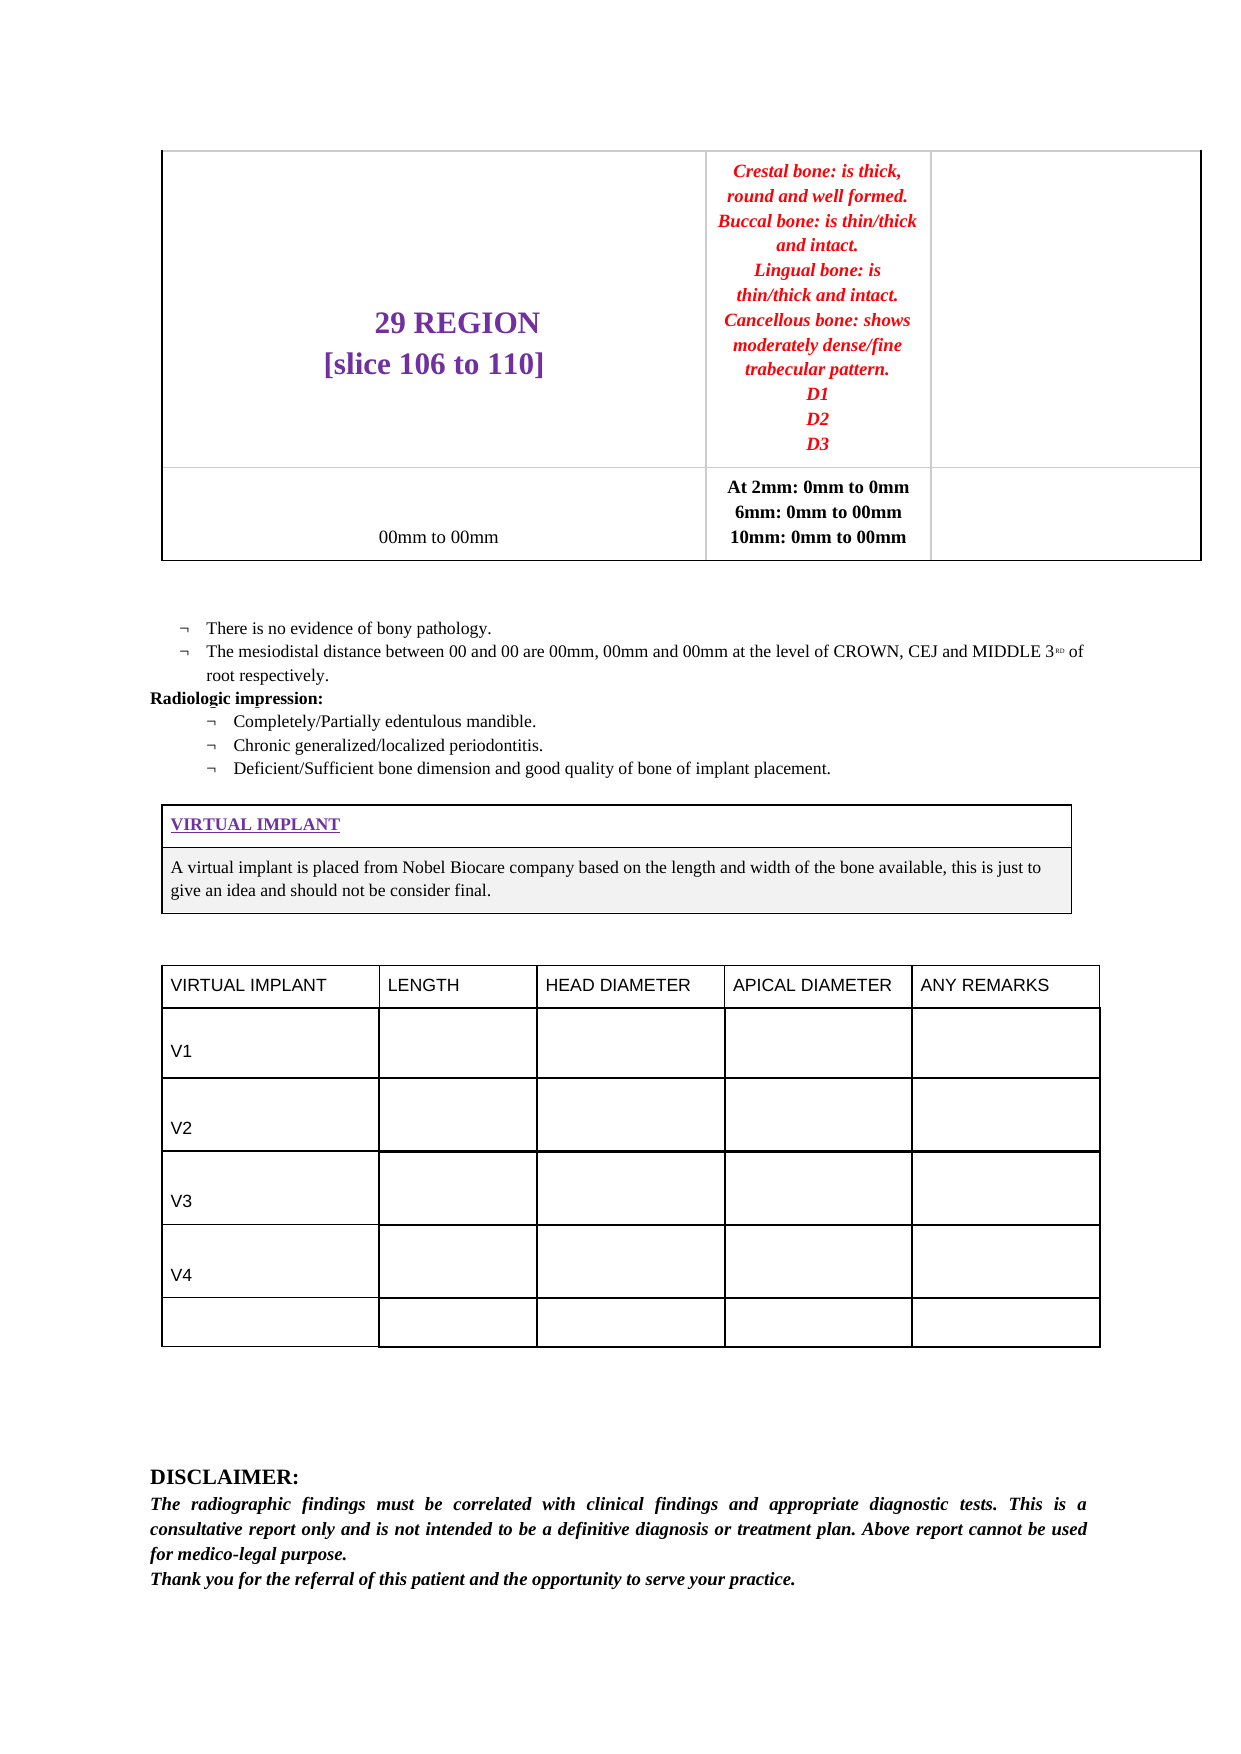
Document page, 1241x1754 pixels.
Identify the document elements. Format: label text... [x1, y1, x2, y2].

text Radiologic impression: [150, 688, 1090, 708]
table_cell 29 REGION [slice 106 to 110] [163, 152, 705, 466]
table_cell 00mm to 00mm [163, 468, 705, 559]
table_cell V1 [163, 1009, 378, 1077]
table_header APICAL DIAMETER [725, 966, 911, 1007]
text ¬ There is no evidence of bony pathology. [179, 618, 1090, 638]
table_header VIRTUAL IMPLANT [163, 966, 379, 1007]
table_cell [913, 1009, 1099, 1077]
table_cell [163, 1298, 378, 1346]
table_cell [913, 1153, 1099, 1224]
table_cell V2 [163, 1079, 378, 1150]
table_cell V4 [163, 1225, 378, 1297]
table_cell [538, 1299, 724, 1346]
text Thank you for the referral of this patient and the opportunity to serve your practice. [150, 1567, 1090, 1589]
text ¬ Deficient/Sufficient bone dimension and good quality of bone of implant placement. [206, 758, 1090, 778]
table_cell [726, 1153, 911, 1224]
table_cell [726, 1079, 911, 1150]
table_cell [726, 1299, 911, 1346]
text ¬ The mesiodistal distance between 00 and 00 are 00mm, 00mm and 00mm at the level of CROWN, CEJ and MIDDLE 3RD of root respectively. [179, 641, 1090, 685]
table_header HEAD DIAMETER [538, 966, 724, 1007]
table_cell A virtual implant is placed from Nobel Biocare company based on the length and width of the bone available, this is just to give an idea and should not be consider final. [163, 848, 1071, 912]
table_cell [380, 1079, 536, 1150]
table_header VIRTUAL IMPLANT [163, 806, 1071, 847]
table_cell [538, 1153, 724, 1224]
text DISCLAIMER: [150, 1464, 1090, 1489]
table_cell Crestal bone: is thick, round and well formed. Buccal bone: is thin/thick and intact. Lingual bone: is thin/thick and intact. Cancellous bone: shows moderately dense/fine trabecular pattern. D1 D2 D3 [707, 152, 930, 466]
table_cell [913, 1226, 1099, 1297]
table_cell [538, 1079, 724, 1150]
table_cell [380, 1226, 536, 1297]
table_cell V3 [163, 1152, 378, 1224]
table_cell [932, 152, 1200, 466]
table_cell [726, 1226, 911, 1297]
table_cell [726, 1009, 911, 1077]
table_cell [538, 1009, 724, 1077]
text ¬ Completely/Partially edentulous mandible. [206, 711, 1090, 731]
table_cell [913, 1299, 1099, 1346]
text ¬ Chronic generalized/localized periodontitis. [206, 734, 1090, 755]
table_cell [380, 1153, 536, 1224]
table_header ANY REMARKS [913, 966, 1099, 1007]
table_cell [932, 468, 1200, 559]
text The radiographic findings must be correlated with clinical findings and appropriate diagnostic tests. This is a consultative report only and is not intended to be a definitive diagnosis or treatment plan. Above report cannot be used for medico-legal purpose. [150, 1493, 1090, 1564]
table_cell [913, 1079, 1099, 1150]
table_cell At 2mm: 0mm to 0mm 6mm: 0mm to 00mm 10mm: 0mm to 00mm [707, 468, 930, 559]
table_cell [380, 1009, 536, 1077]
table_cell [380, 1299, 536, 1346]
table_header LENGTH [380, 966, 536, 1007]
table_cell [538, 1226, 724, 1297]
